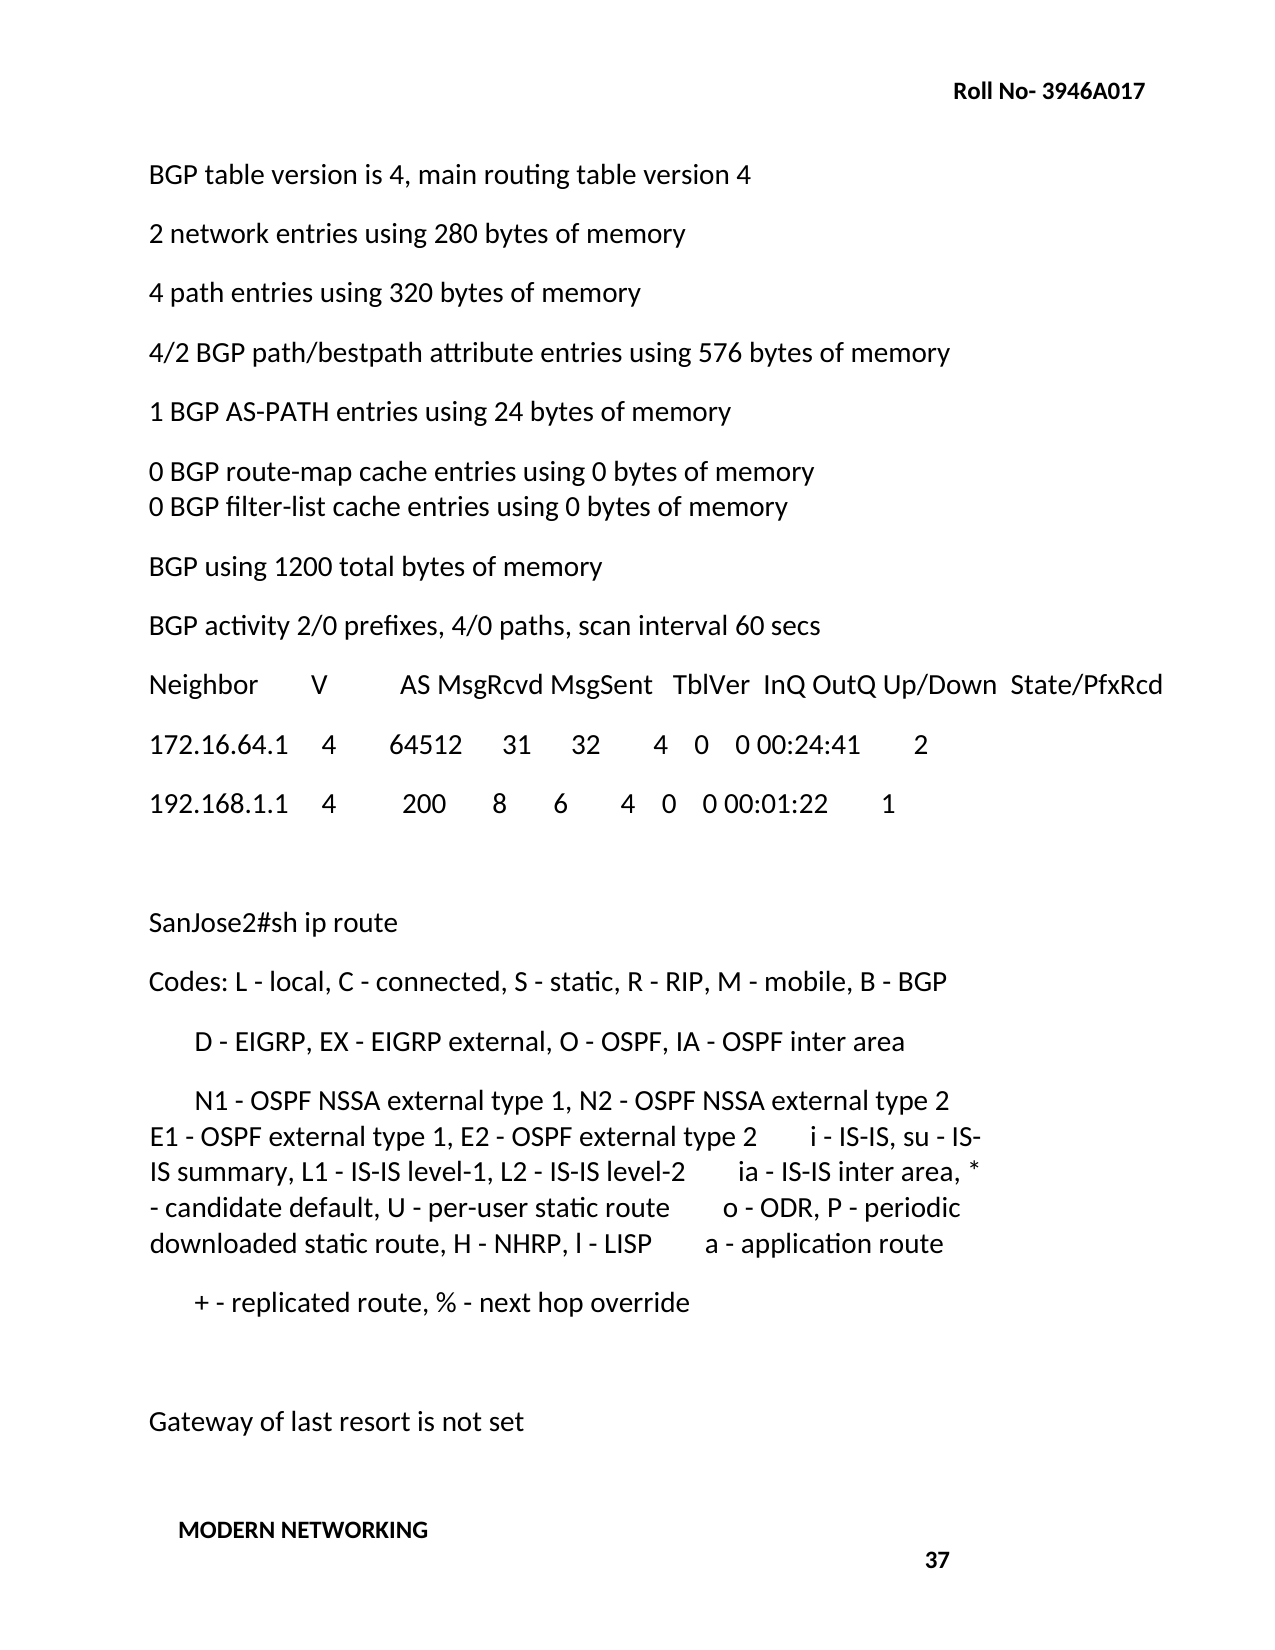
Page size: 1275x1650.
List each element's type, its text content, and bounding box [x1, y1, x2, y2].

text Neighbor V AS MsgRcvd MsgSent TblVer InQ OutQ Up/Down State/PfxRcd [148, 666, 1188, 702]
text 1 BGP AS-PATH entries using 24 bytes of memory [148, 393, 1267, 429]
text BGP activity 2/0 prefixes, 4/0 paths, scan interval 60 secs [148, 607, 1267, 643]
text D - EIGRP, EX - EIGRP external, O - OSPF, IA - OSPF inter area [148, 1023, 1267, 1058]
text BGP using 1200 total bytes of memory [148, 548, 1267, 583]
text 0 BGP route-map cache entries using 0 bytes of memory [148, 453, 1267, 488]
text Gateway of last resort is not set [148, 1403, 1267, 1439]
text 2 network entries using 280 bytes of memory [148, 215, 1267, 251]
text 0 BGP filter-list cache entries using 0 bytes of memory [148, 488, 1267, 524]
text BGP table version is 4, main routing table version 4 [148, 156, 1267, 191]
text Codes: L - local, C - connected, S - static, R - RIP, M - mobile, B - BGP [148, 963, 1267, 999]
text 4 path entries using 320 bytes of memory [148, 274, 1267, 310]
text 172.16.64.1 4 64512 31 32 4 0 0 00:24:41 2 [148, 726, 1267, 761]
text + - replicated route, % - next hop override [148, 1284, 1267, 1320]
text 192.168.1.1 4 200 8 6 4 0 0 00:01:22 1 [148, 785, 1267, 821]
text N1 - OSPF NSSA external type 1, N2 - OSPF NSSA external type 2 E1 - OSPF external type 1, E2 - OSPF external type 2 i - IS-IS, su - IS-IS summary, L1 - IS-IS level-1, L2 - IS-IS level-2 ia - IS-IS inter area, * - candidate default, U - per-user static route o - ODR, P - periodic downloaded static route, H - NHRP, l - LISP a - application route [148, 1082, 991, 1260]
text SanJose2#sh ip route [148, 904, 1267, 940]
text 4/2 BGP path/bestpath attribute entries using 576 bytes of memory [148, 334, 1267, 369]
